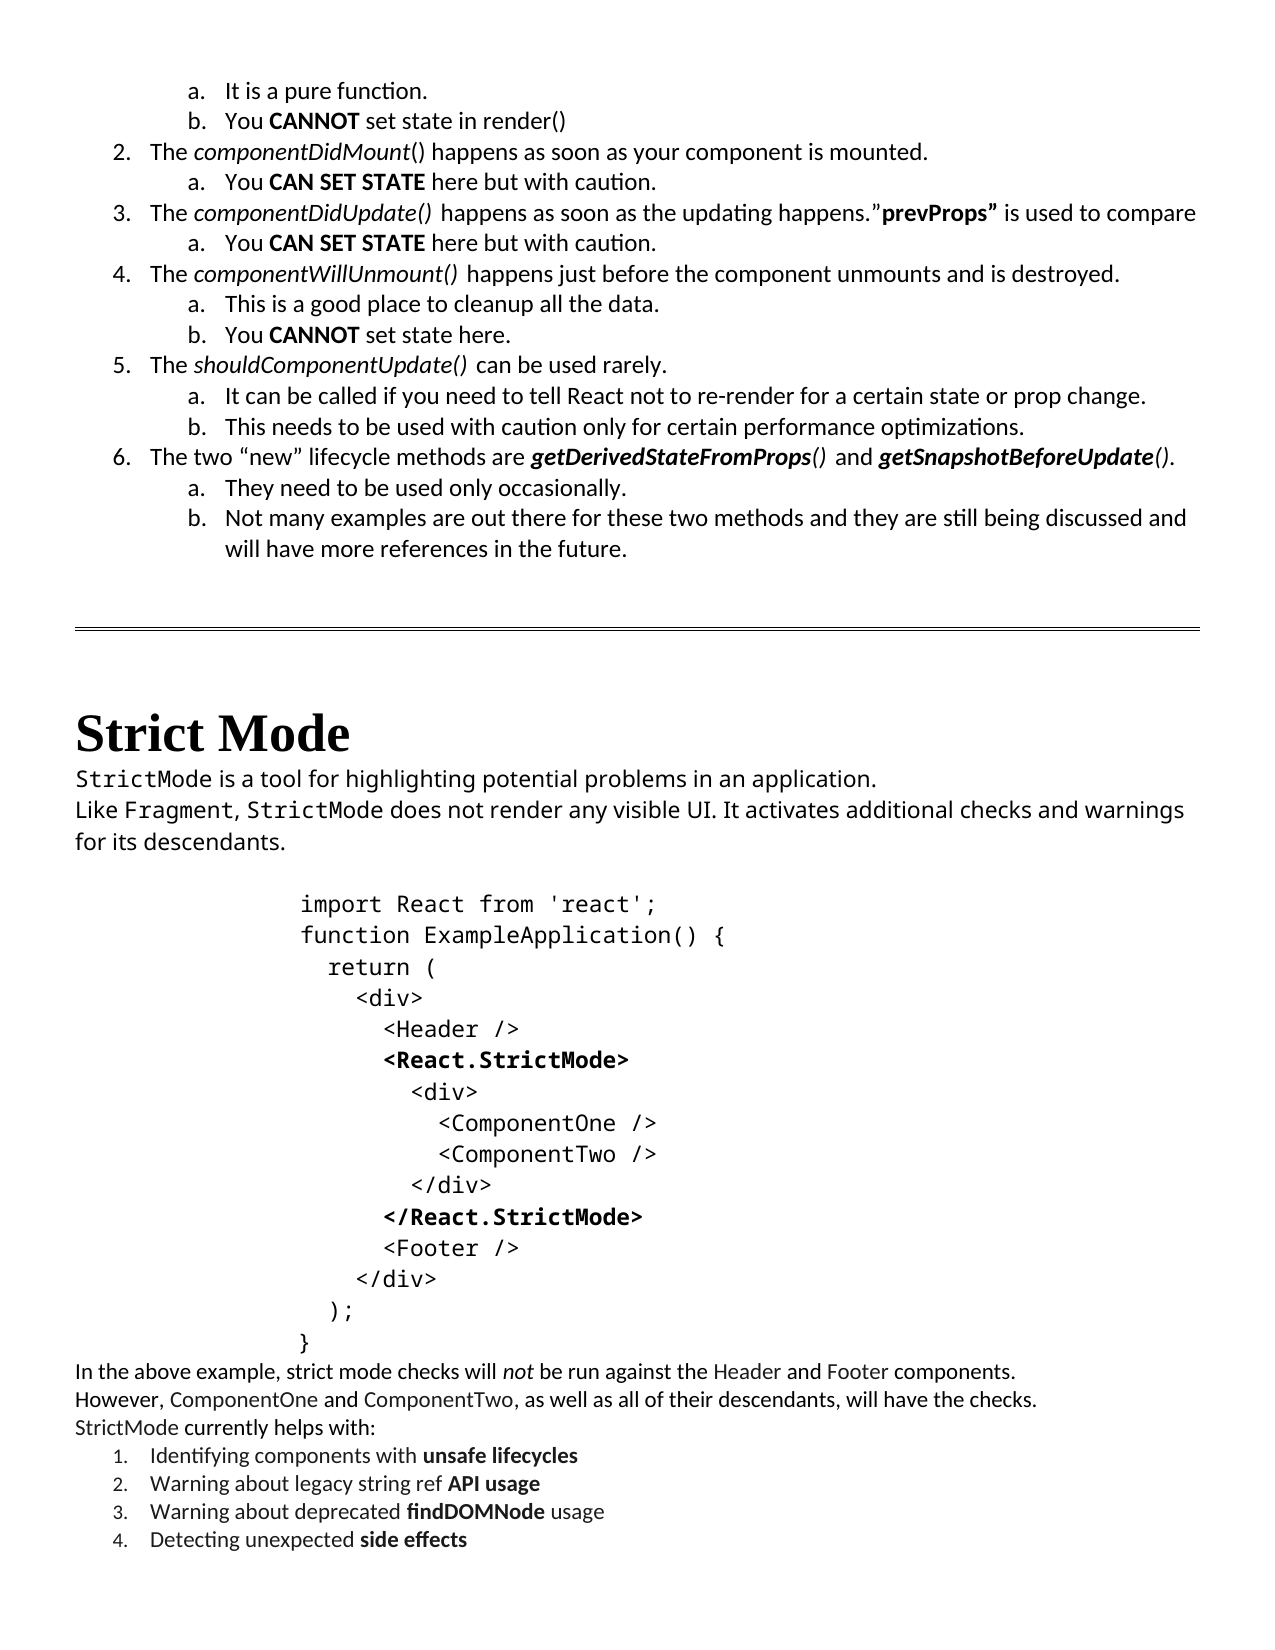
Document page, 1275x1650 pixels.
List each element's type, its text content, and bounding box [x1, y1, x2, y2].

text function ExampleApplication() { [300, 919, 1200, 951]
list This needs to be used with caution only for certain performance optimizations. [187, 411, 1200, 441]
list Not many examples are out there for these two methods and they are still being discussed and will have more references in the future. [187, 502, 1200, 563]
list The componentDidUpdate() happens as soon as the updating happens.”prevProps” is used to compare [112, 197, 1200, 228]
list Warning about legacy string ref API usage [112, 1469, 1200, 1497]
list It can be called if you need to tell React not to re-render for a certain state or prop change. [187, 380, 1200, 411]
list The shouldComponentUpdate() can be used rarely. [112, 350, 1200, 380]
text import React from 'react'; [300, 888, 1200, 919]
text } [300, 1326, 1200, 1357]
list You CAN SET STATE here but with caution. [187, 228, 1200, 258]
text <Footer /> [300, 1232, 1200, 1263]
list Warning about deprecated findDOMNode usage [112, 1497, 1200, 1525]
list The componentDidMount() happens as soon as your component is mounted. [112, 136, 1200, 167]
list You CANNOT set state here. [187, 319, 1200, 350]
list It is a pure function. [187, 75, 1200, 106]
list This is a good place to cleanup all the data. [187, 289, 1200, 319]
list The two “new” lifecycle methods are getDerivedStateFromProps() and getSnapshotBeforeUpdate(). [112, 441, 1200, 472]
list The componentWillUnmount() happens just before the component unmounts and is destroyed. [112, 258, 1200, 289]
text <ComponentOne /> [300, 1107, 1200, 1138]
text </div> [300, 1169, 1200, 1201]
text </React.StrictMode> [300, 1201, 1200, 1232]
text ); [300, 1294, 1200, 1326]
list Detecting unexpected side effects [112, 1525, 1200, 1553]
list They need to be used only occasionally. [187, 472, 1200, 502]
text <React.StrictMode> [300, 1044, 1200, 1076]
text <ComponentTwo /> [300, 1138, 1200, 1169]
list Identifying components with unsafe lifecycles [112, 1441, 1200, 1469]
list You CANNOT set state in render() [187, 106, 1200, 136]
text StrictMode currently helps with: [75, 1413, 1200, 1441]
text return ( [300, 951, 1200, 982]
text In the above example, strict mode checks will not be run against the Header and Footer components. However, ComponentOne and ComponentTwo, as well as all of their descendants, will have the checks. [75, 1357, 1200, 1413]
text <div> [300, 1076, 1200, 1107]
text <div> [300, 982, 1200, 1013]
subtitle Strict Mode [75, 662, 1200, 763]
list You CAN SET STATE here but with caution. [187, 167, 1200, 197]
text </div> [300, 1263, 1200, 1294]
text <Header /> [300, 1013, 1200, 1044]
text StrictMode is a tool for highlighting potential problems in an application. Like Fragment, StrictMode does not render any visible UI. It activates additional checks and warnings for its descendants. [75, 763, 1200, 857]
